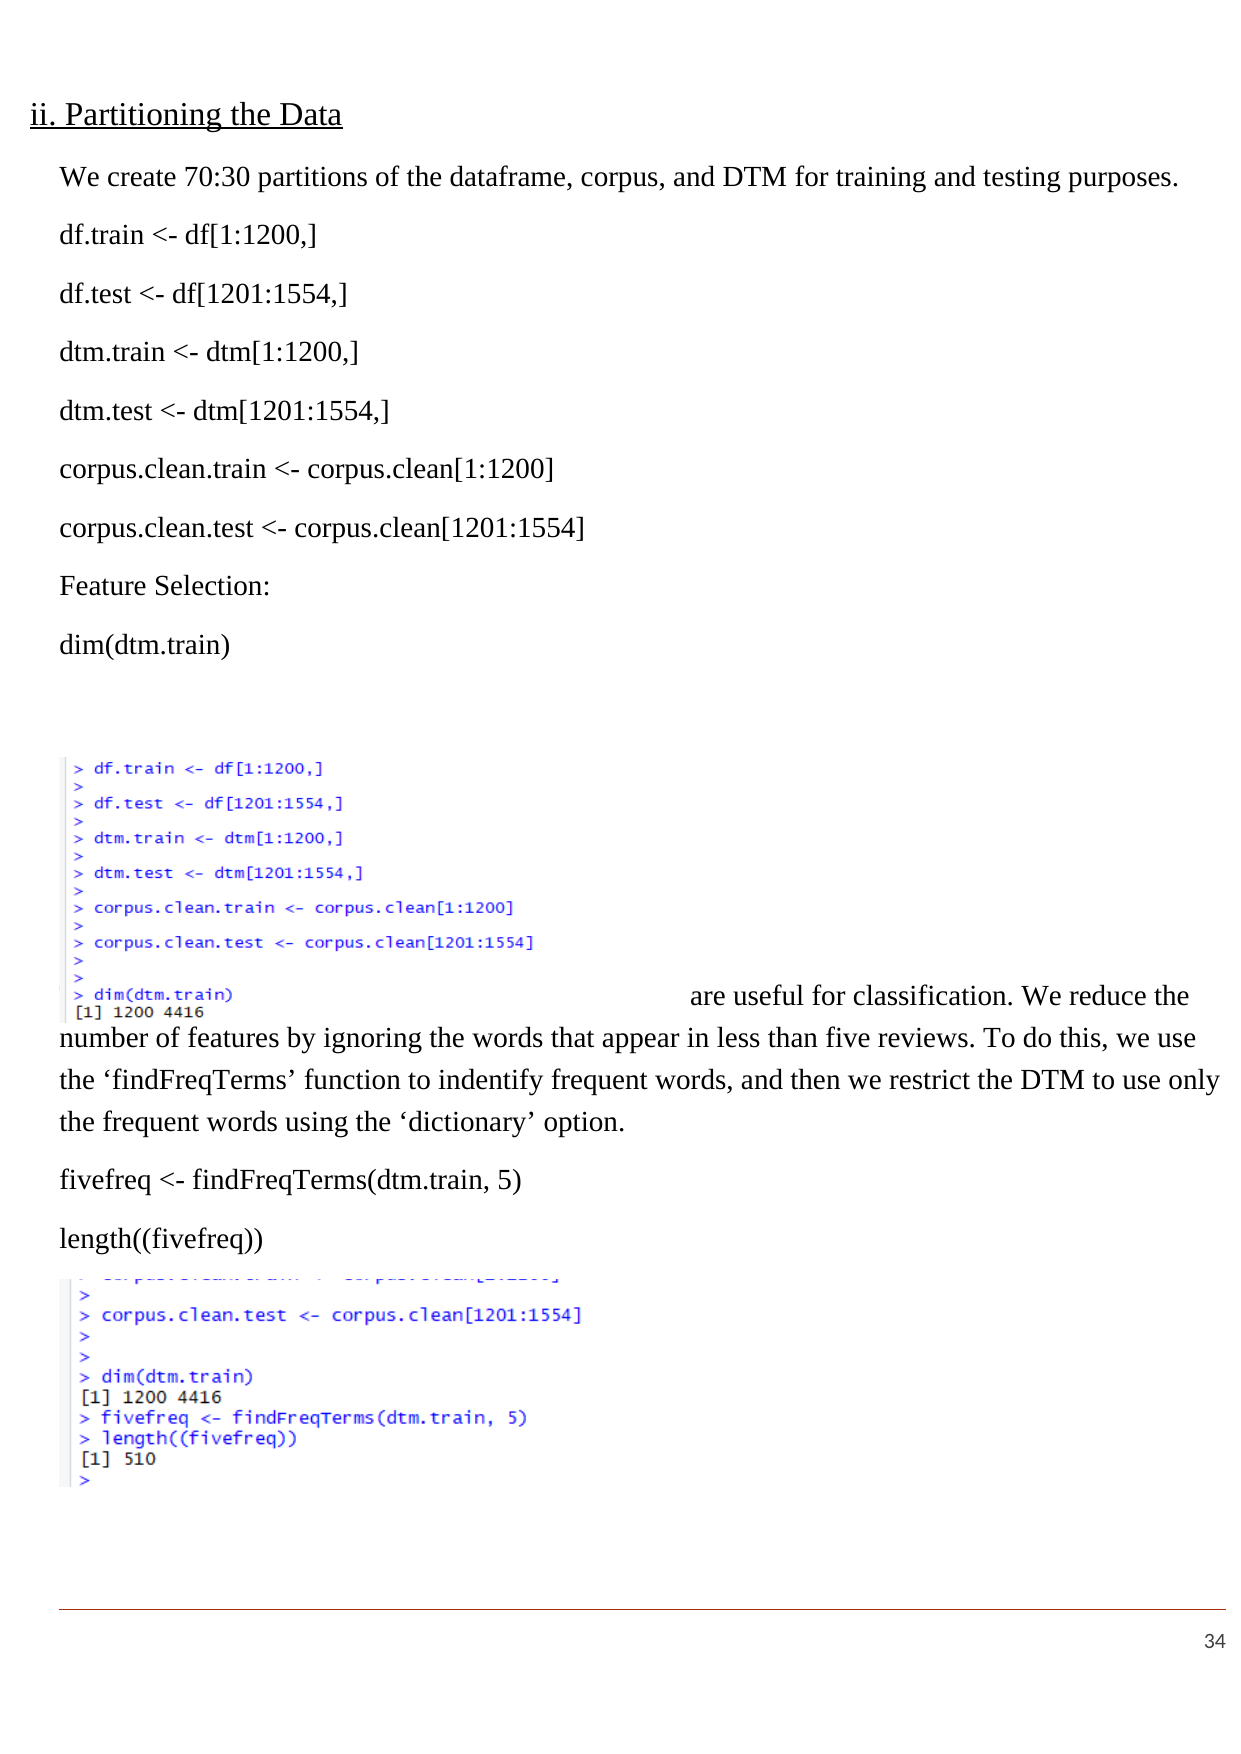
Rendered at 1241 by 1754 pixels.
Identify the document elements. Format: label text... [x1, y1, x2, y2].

text fivefreq <- findFreqTerms(dtm.train, 5) [59, 1162, 1226, 1196]
text corpus.clean.test <- corpus.clean[1201:1554] [59, 510, 1226, 543]
text We create 70:30 partitions of the dataframe, corpus, and DTM for training and testing purposes. [59, 159, 1226, 192]
text df.train <- df[1:1200,] [59, 217, 1226, 251]
picture [59, 1279, 1138, 1487]
picture [59, 757, 685, 1023]
text dtm.test <- dtm[1201:1554,] [59, 393, 1226, 426]
text ii. Partitioning the Data [29, 94, 1226, 132]
text dim(dtm.train) [59, 627, 1226, 661]
text dtm.train <- dtm[1:1200,] [59, 334, 1226, 368]
text df.test <- df[1201:1554,] [59, 276, 1226, 309]
text The DTM contains many features, but not all of them are useful for classification. We reduce the number of features by ignoring the words that appear in less than five reviews. To do this, we use the ‘findFreqTerms’ function to indentify frequent words, and then we restrict the DTM to use only the frequent words using the ‘dictionary’ option. [59, 978, 1226, 1137]
text corpus.clean.train <- corpus.clean[1:1200] [59, 451, 1226, 485]
text length((fivefreq)) [59, 1221, 1226, 1254]
text Feature Selection: [59, 568, 1226, 602]
